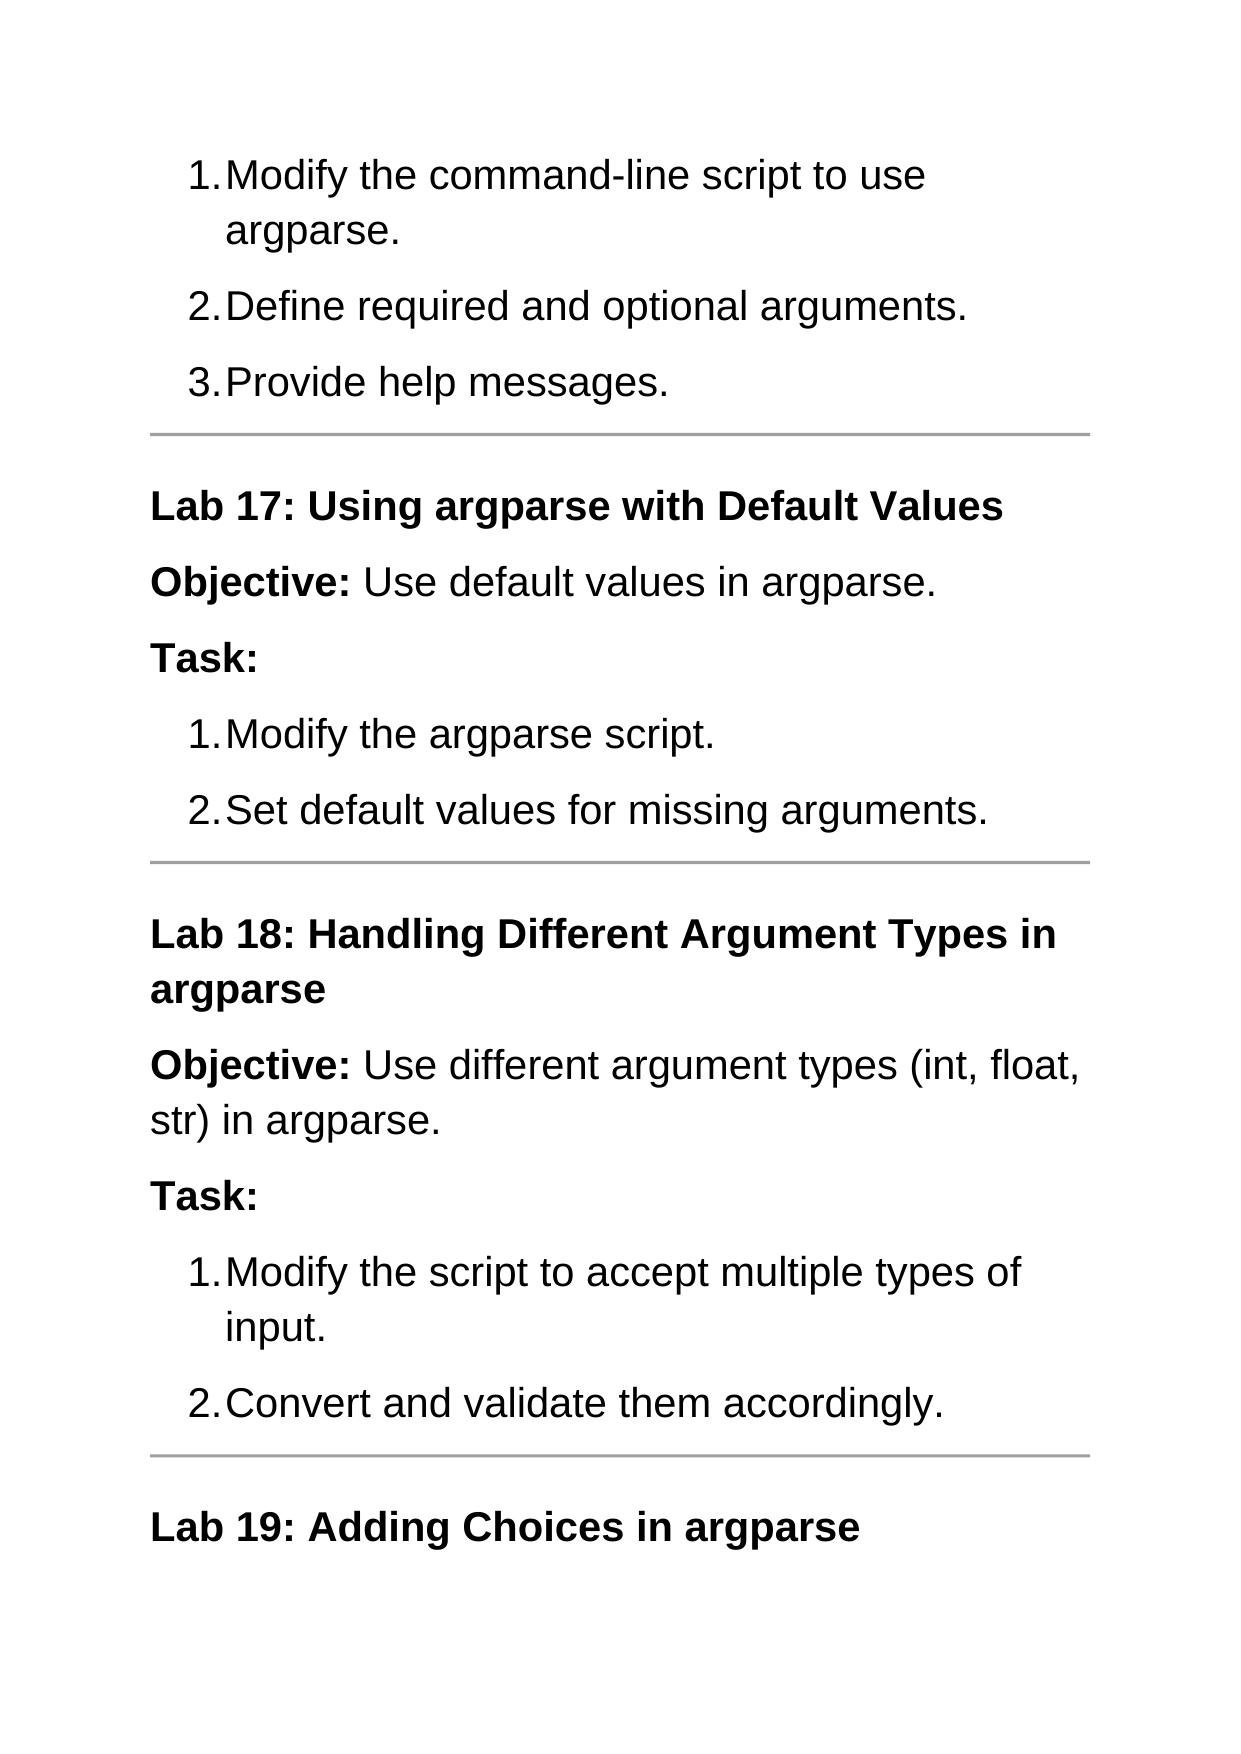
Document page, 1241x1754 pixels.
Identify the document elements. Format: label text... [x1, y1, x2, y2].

list Set default values for missing arguments. [187, 785, 1090, 833]
text Objective: Use default values in argparse. [150, 557, 1090, 605]
list Provide help messages. [187, 357, 1090, 405]
text Objective: Use different argument types (int, float, str) in argparse. [150, 1040, 1090, 1143]
list Modify the argparse script. [187, 709, 1090, 757]
text Lab 19: Adding Choices in argparse [150, 1503, 1090, 1551]
text Lab 18: Handling Different Argument Types in argparse [150, 909, 1090, 1012]
list Convert and validate them accordingly. [187, 1378, 1090, 1426]
text Task: [150, 633, 1090, 681]
list Define required and optional arguments. [187, 281, 1090, 329]
list Modify the script to accept multiple types of input. [187, 1247, 1090, 1350]
text Lab 17: Using argparse with Default Values [150, 481, 1090, 529]
list Modify the command-line script to use argparse. [187, 150, 1090, 253]
text Task: [150, 1171, 1090, 1219]
